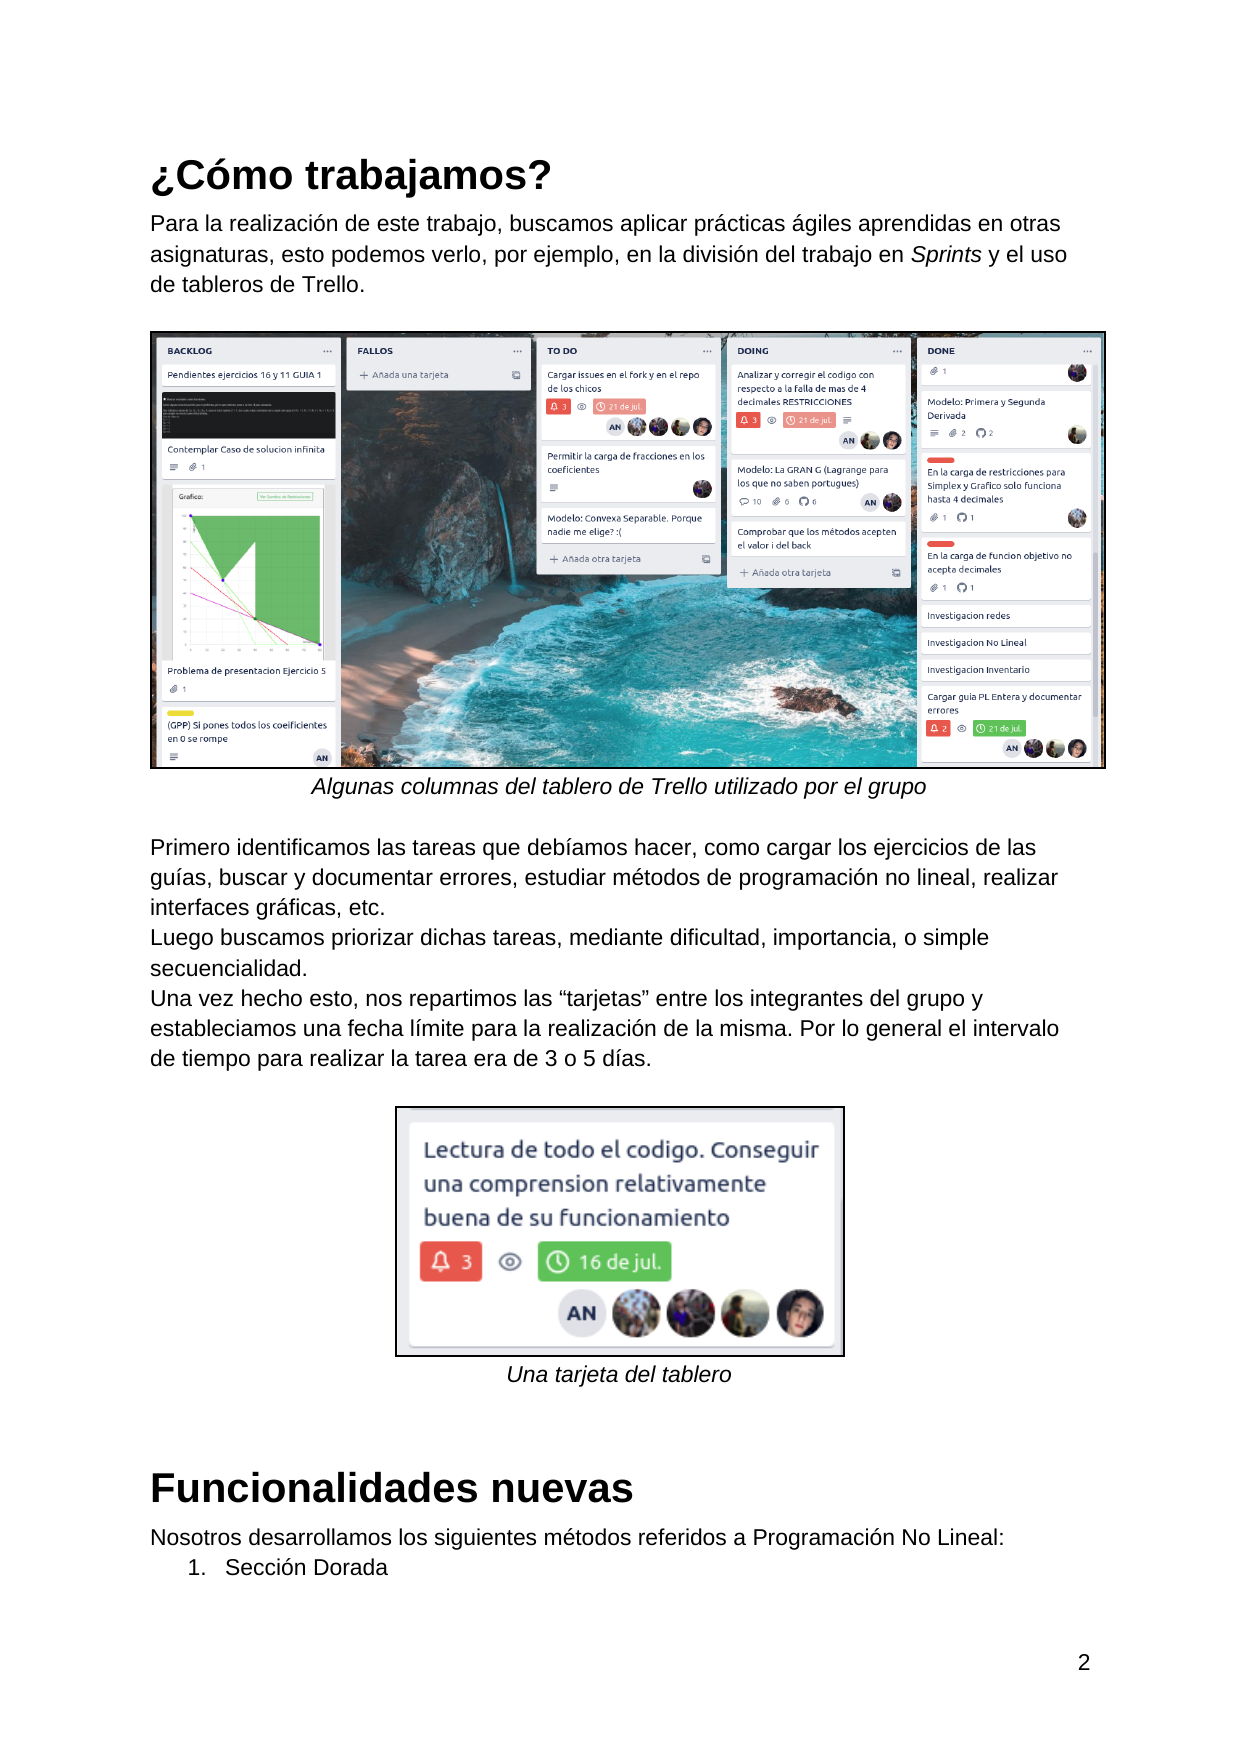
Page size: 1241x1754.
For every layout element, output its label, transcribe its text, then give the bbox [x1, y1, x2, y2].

picture [397, 1108, 843, 1355]
text Una vez hecho esto, nos repartimos las “tarjetas” entre los integrantes del grupo y estableciamos una fecha límite para la realización de la misma. Por lo general el intervalo de tiempo para realizar la tarea era de 3 o 5 días. [150, 985, 1090, 1072]
subtitle Funcionalidades nuevas [150, 1463, 1090, 1511]
text Nosotros desarrollamos los siguientes métodos referidos a Programación No Lineal: [150, 1523, 1090, 1550]
subtitle ¿Cómo trabajamos? [150, 150, 1090, 198]
text Una tarjeta del tablero [150, 1361, 1090, 1387]
list Sección Dorada [187, 1554, 1090, 1580]
text Algunas columnas del tablero de Trello utilizado por el grupo [150, 773, 1090, 800]
text Luego buscamos priorizar dichas tareas, mediante dificultad, importancia, o simple secuencialidad. [150, 924, 1090, 981]
picture [152, 333, 1104, 767]
text Para la realización de este trabajo, buscamos aplicar prácticas ágiles aprendidas en otras asignaturas, esto podemos verlo, por ejemplo, en la división del trabajo en Sprints y el uso de tableros de Trello. [150, 210, 1090, 297]
text Primero identificamos las tareas que debíamos hacer, como cargar los ejercicios de las guías, buscar y documentar errores, estudiar métodos de programación no lineal, realizar interfaces gráficas, etc. [150, 834, 1090, 921]
